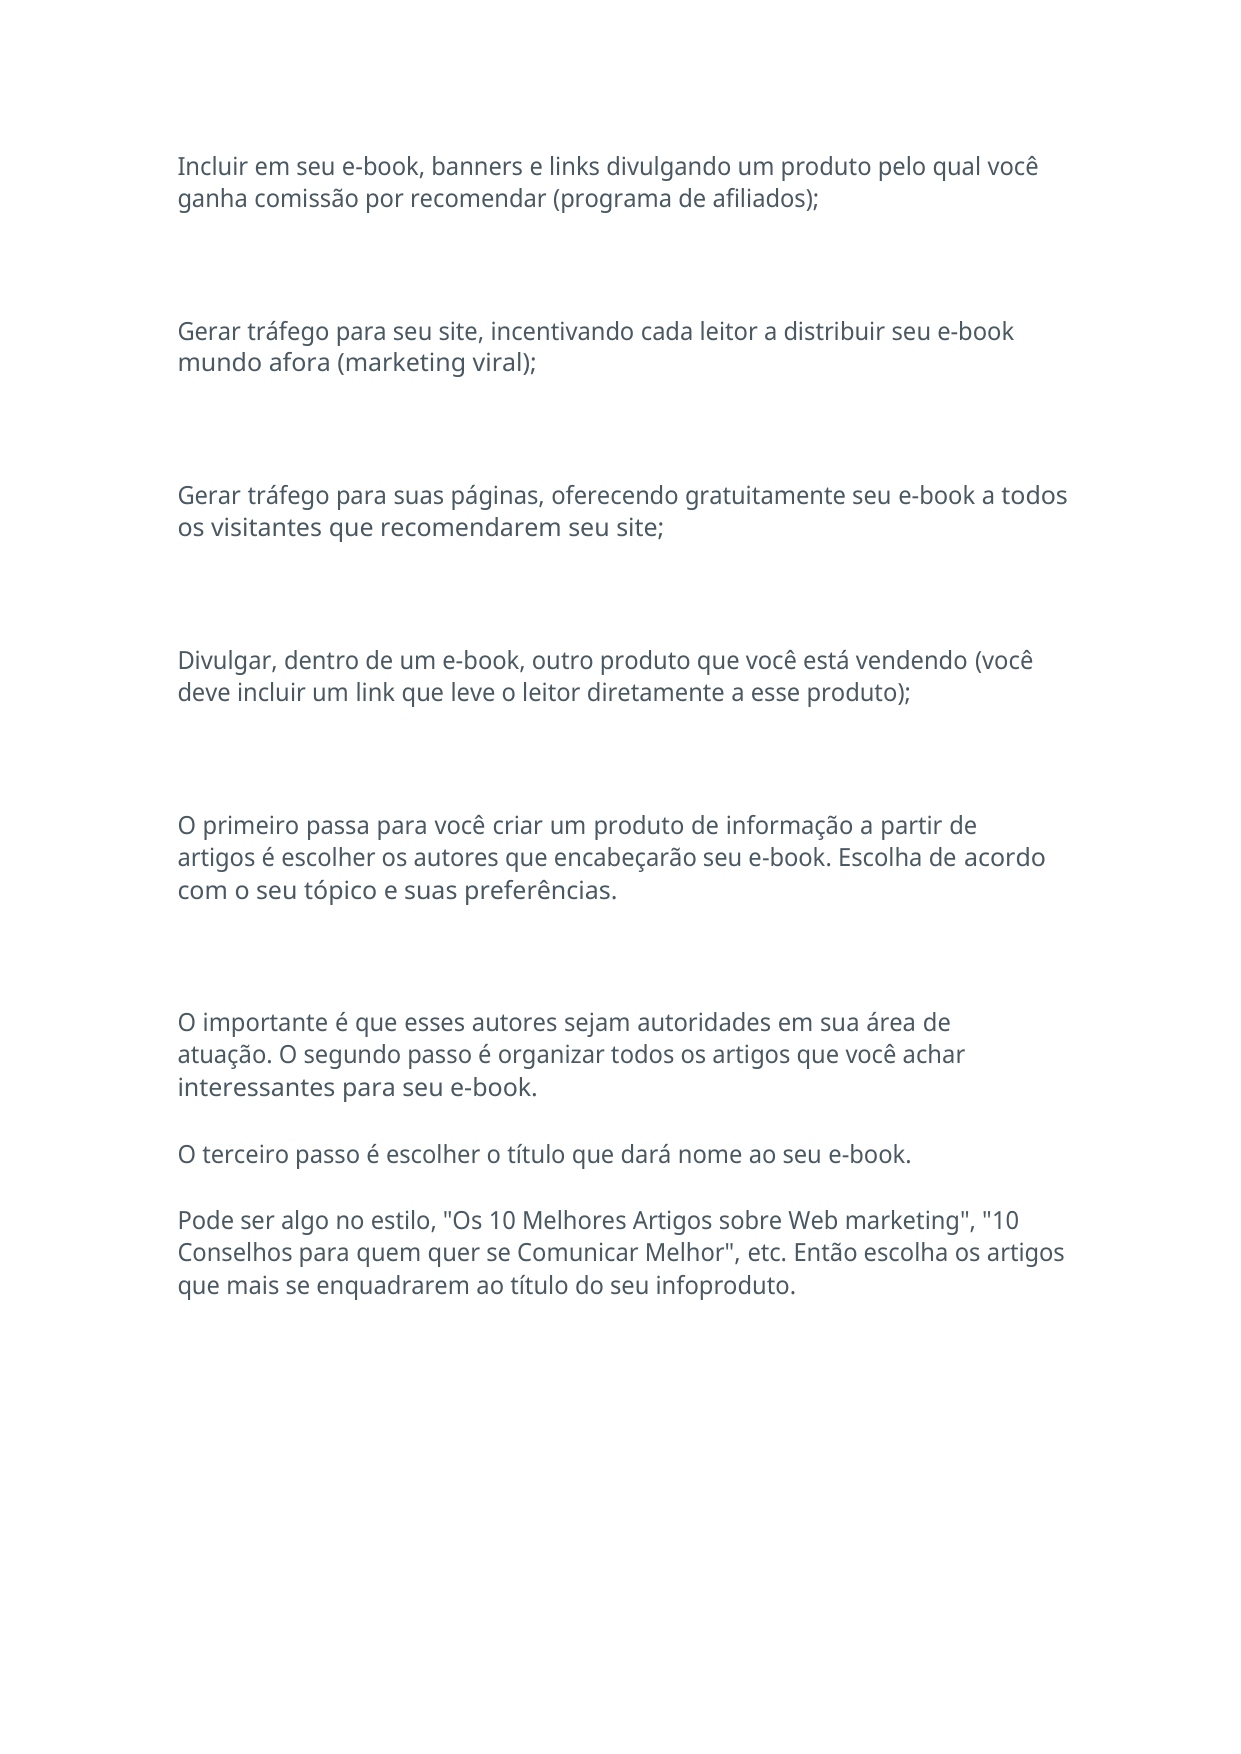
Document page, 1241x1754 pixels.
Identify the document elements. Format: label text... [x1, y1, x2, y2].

text Gerar tráfego para suas páginas, oferecendo gratuitamente seu e-book a todos os visitantes que recomendarem seu site; [177, 479, 1073, 544]
text Divulgar, dentro de um e-book, outro produto que você está vendendo (você deve incluir um link que leve o leitor diretamente a esse produto); [177, 643, 1046, 709]
text O primeiro passa para você criar um produto de informação a partir de artigos é escolher os autores que encabeçarão seu e-book. Escolha de acordo com o seu tópico e suas preferências. [177, 808, 1046, 906]
text Incluir em seu e-book, banners e links divulgando um produto pelo qual você ganha comissão por recomendar (programa de afiliados); [177, 149, 1046, 214]
text O importante é que esses autores sejam autoridades em sua área de atuação. O segundo passo é organizar todos os artigos que você achar interessantes para seu e-book. [177, 1006, 1046, 1104]
text Pode ser algo no estilo, "Os 10 Melhores Artigos sobre Web marketing", "10 Conselhos para quem quer se Comunicar Melhor", etc. Então escolha os artigos que mais se enquadrarem ao título do seu infoproduto. [177, 1203, 1073, 1302]
text O terceiro passo é escolher o título que dará nome ao seu e-book. [177, 1136, 1073, 1171]
text Gerar tráfego para seu site, incentivando cada leitor a distribuir seu e-book mundo afora (marketing viral); [177, 314, 1073, 379]
